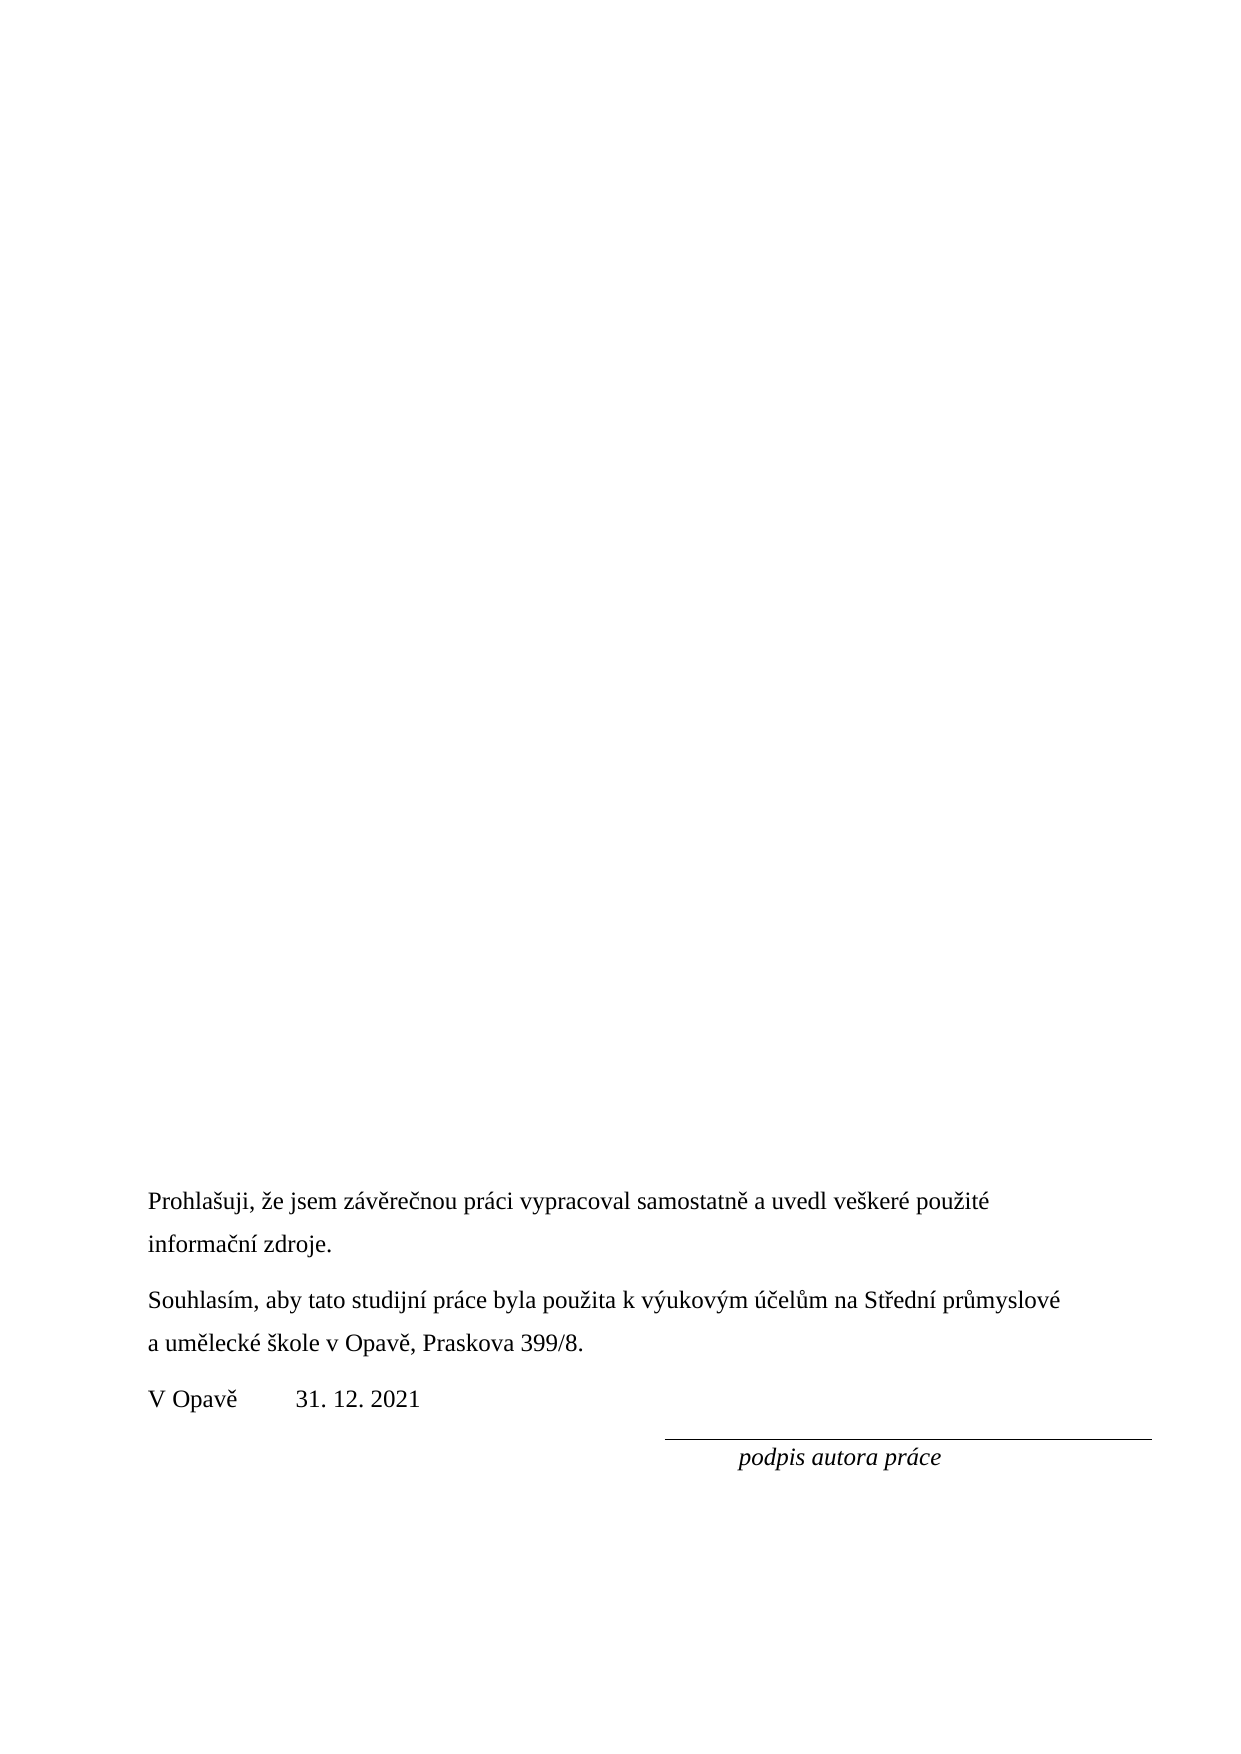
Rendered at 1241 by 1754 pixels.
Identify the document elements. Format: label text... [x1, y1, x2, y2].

text Souhlasím, aby tato studijní práce byla použita k výukovým účelům na Střední průmyslové a umělecké škole v Opavě, Praskova 399/8. [148, 1285, 1152, 1357]
text V Opavě 31. 12. 2021 [148, 1384, 1152, 1412]
text Prohlašuji, že jsem závěrečnou práci vypracoval samostatně a uvedl veškeré použité informační zdroje. [148, 1186, 1152, 1258]
text podpis autora práce [665, 1440, 1152, 1471]
